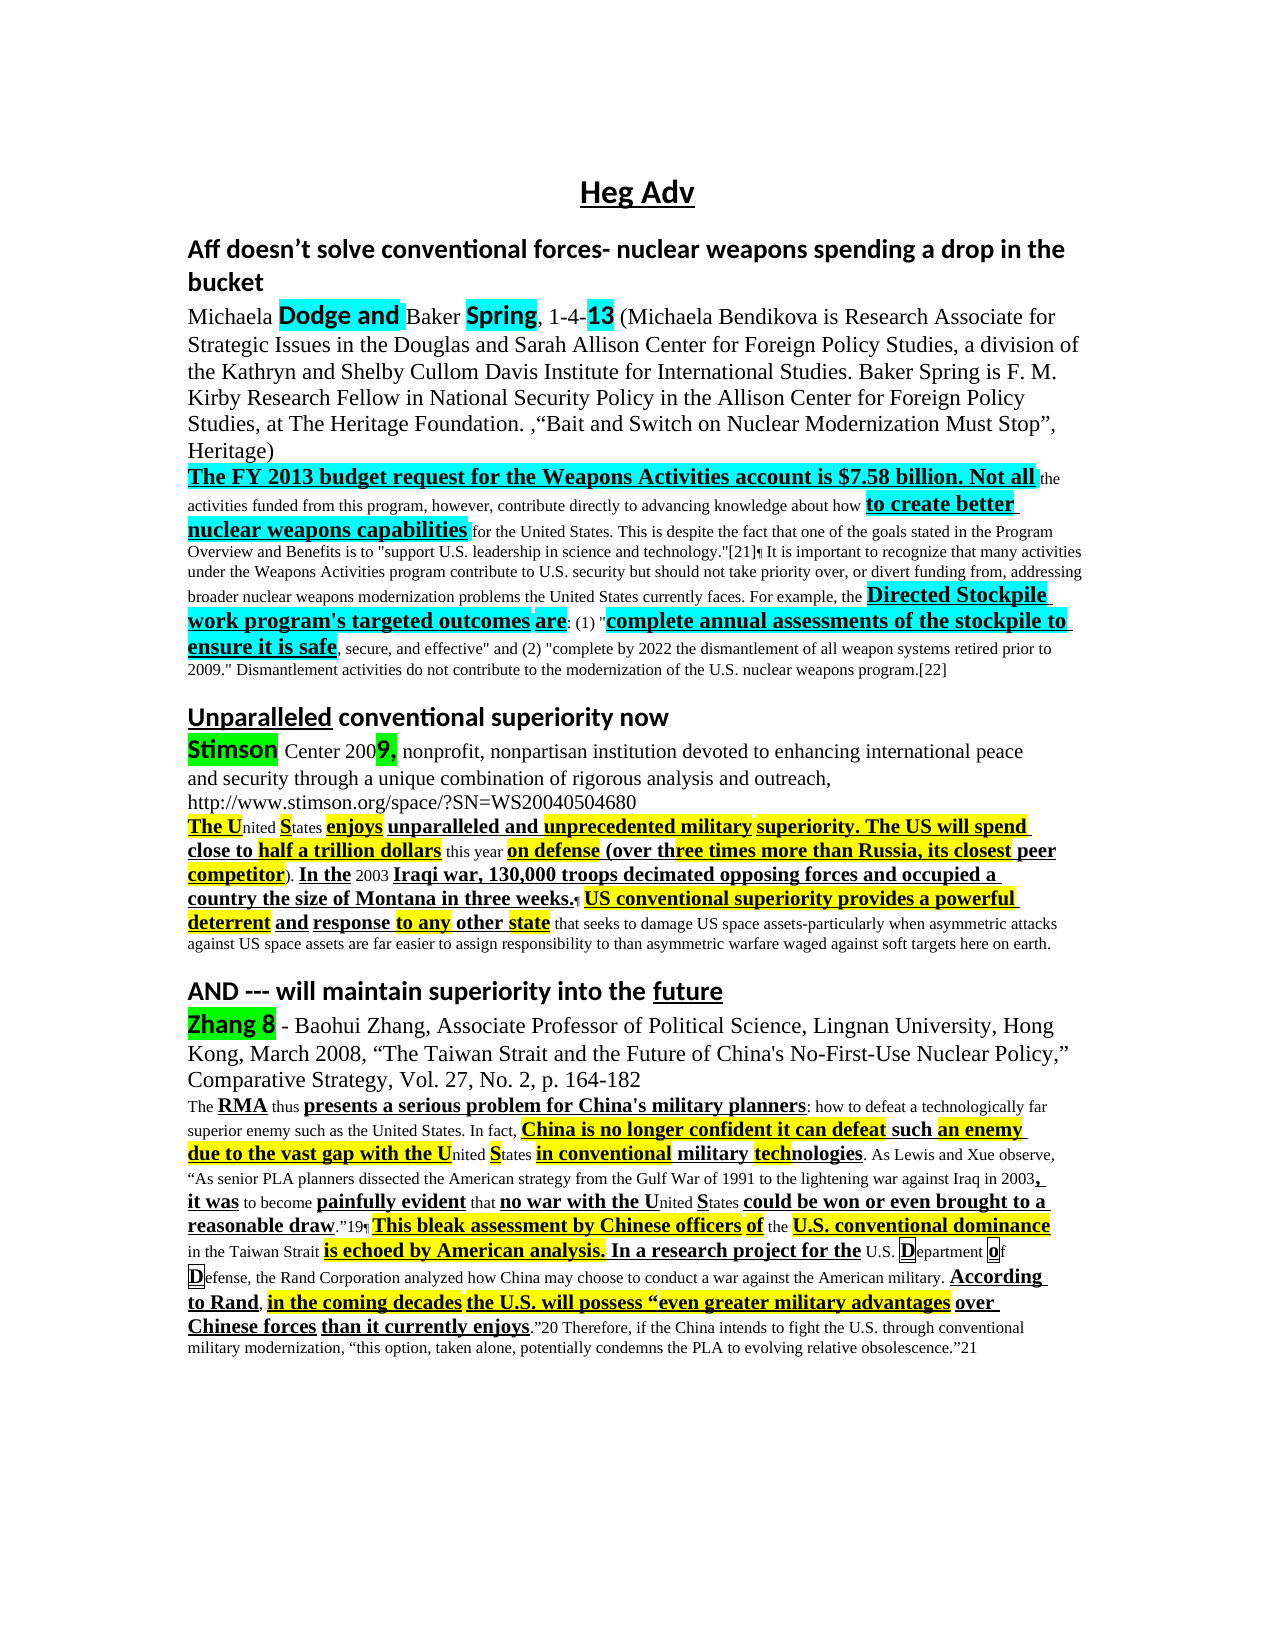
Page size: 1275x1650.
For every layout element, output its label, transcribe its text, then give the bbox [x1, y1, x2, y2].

subtitle AND --- will maintain superiority into the future [187, 974, 1087, 1007]
text The RMA thus presents a serious problem for China's military planners: how to defeat a technologically far superior enemy such as the United States. In fact, China is no longer confident it can defeat such an enemy due to the vast gap with the United States in conventional military technologies. As Lewis and Xue observe, “As senior PLA planners dissected the American strategy from the Gulf War of 1991 to the lightening war against Iraq in 2003, it was to become painfully evident that no war with the United States could be won or even brought to a reasonable draw.”19¶ This bleak assessment by Chinese officers of the U.S. conventional dominance in the Taiwan Strait is echoed by American analysis. In a research project for the U.S. Department of Defense, the Rand Corporation analyzed how China may choose to conduct a war against the American military. According to Rand, in the coming decades the U.S. will possess “even greater military advantages over Chinese forces than it currently enjoys.”20 Therefore, if the China intends to fight the U.S. through conventional military modernization, “this option, taken alone, potentially condemns the PLA to evolving relative obsolescence.”21 [187, 1093, 1057, 1357]
subtitle Aff doesn’t solve conventional forces- nuclear weapons spending a drop in the bucket [187, 232, 1087, 298]
text Michaela Dodge and Baker Spring, 1-4-13 (Michaela Bendikova is Research Associate for Strategic Issues in the Douglas and Sarah Allison Center for Foreign Policy Studies, a division of the Kathryn and Shelby Cullom Davis Institute for International Studies. Baker Spring is F. M. Kirby Research Fellow in National Security Policy in the Allison Center for Foreign Policy Studies, at The Heritage Foundation. ,“Bait and Switch on Nuclear Modernization Must Stop”, Heritage) [187, 298, 1087, 463]
subtitle Heg Adv [187, 171, 1087, 212]
subtitle Unparalleled conventional superiority now [187, 700, 1087, 733]
text Zhang 8 - Baohui Zhang, Associate Professor of Political Science, Lingnan University, Hong Kong, March 2008, “The Taiwan Strait and the Future of China's No-First-Use Nuclear Policy,” Comparative Strategy, Vol. 27, No. 2, p. 164-182 [187, 1007, 1087, 1093]
text Stimson Center 2009, nonprofit, nonpartisan institution devoted to enhancing international peace and security through a unique combination of rigorous analysis and outreach, http://www.stimson.org/space/?SN=WS20040504680 [187, 733, 1057, 814]
text The FY 2013 budget request for the Weapons Activities account is $7.58 billion. Not all the activities funded from this program, however, contribute directly to advancing knowledge about how to create better nuclear weapons capabilities for the United States. This is despite the fact that one of the goals stated in the Program Overview and Benefits is to "support U.S. leadership in science and technology."[21]¶ It is important to recognize that many activities under the Weapons Activities program contribute to U.S. security but should not take priority over, or divert funding from, addressing broader nuclear weapons modernization problems the United States currently faces. For example, the Directed Stockpile work program's targeted outcomes are: (1) "complete annual assessments of the stockpile to ensure it is safe, secure, and effective" and (2) "complete by 2022 the dismantlement of all weapon systems retired prior to 2009." Dismantlement activities do not contribute to the modernization of the U.S. nuclear weapons program.[22] [187, 463, 1087, 679]
text The United States enjoys unparalleled and unprecedented military superiority. The US will spend close to half a trillion dollars this year on defense (over three times more than Russia, its closest peer competitor). In the 2003 Iraqi war, 130,000 troops decimated opposing forces and occupied a country the size of Montana in three weeks.¶ US conventional superiority provides a powerful deterrent and response to any other state that seeks to damage US space assets-particularly when asymmetric attacks against US space assets are far easier to assign responsibility to than asymmetric warfare waged against soft targets here on earth. [187, 814, 1057, 953]
